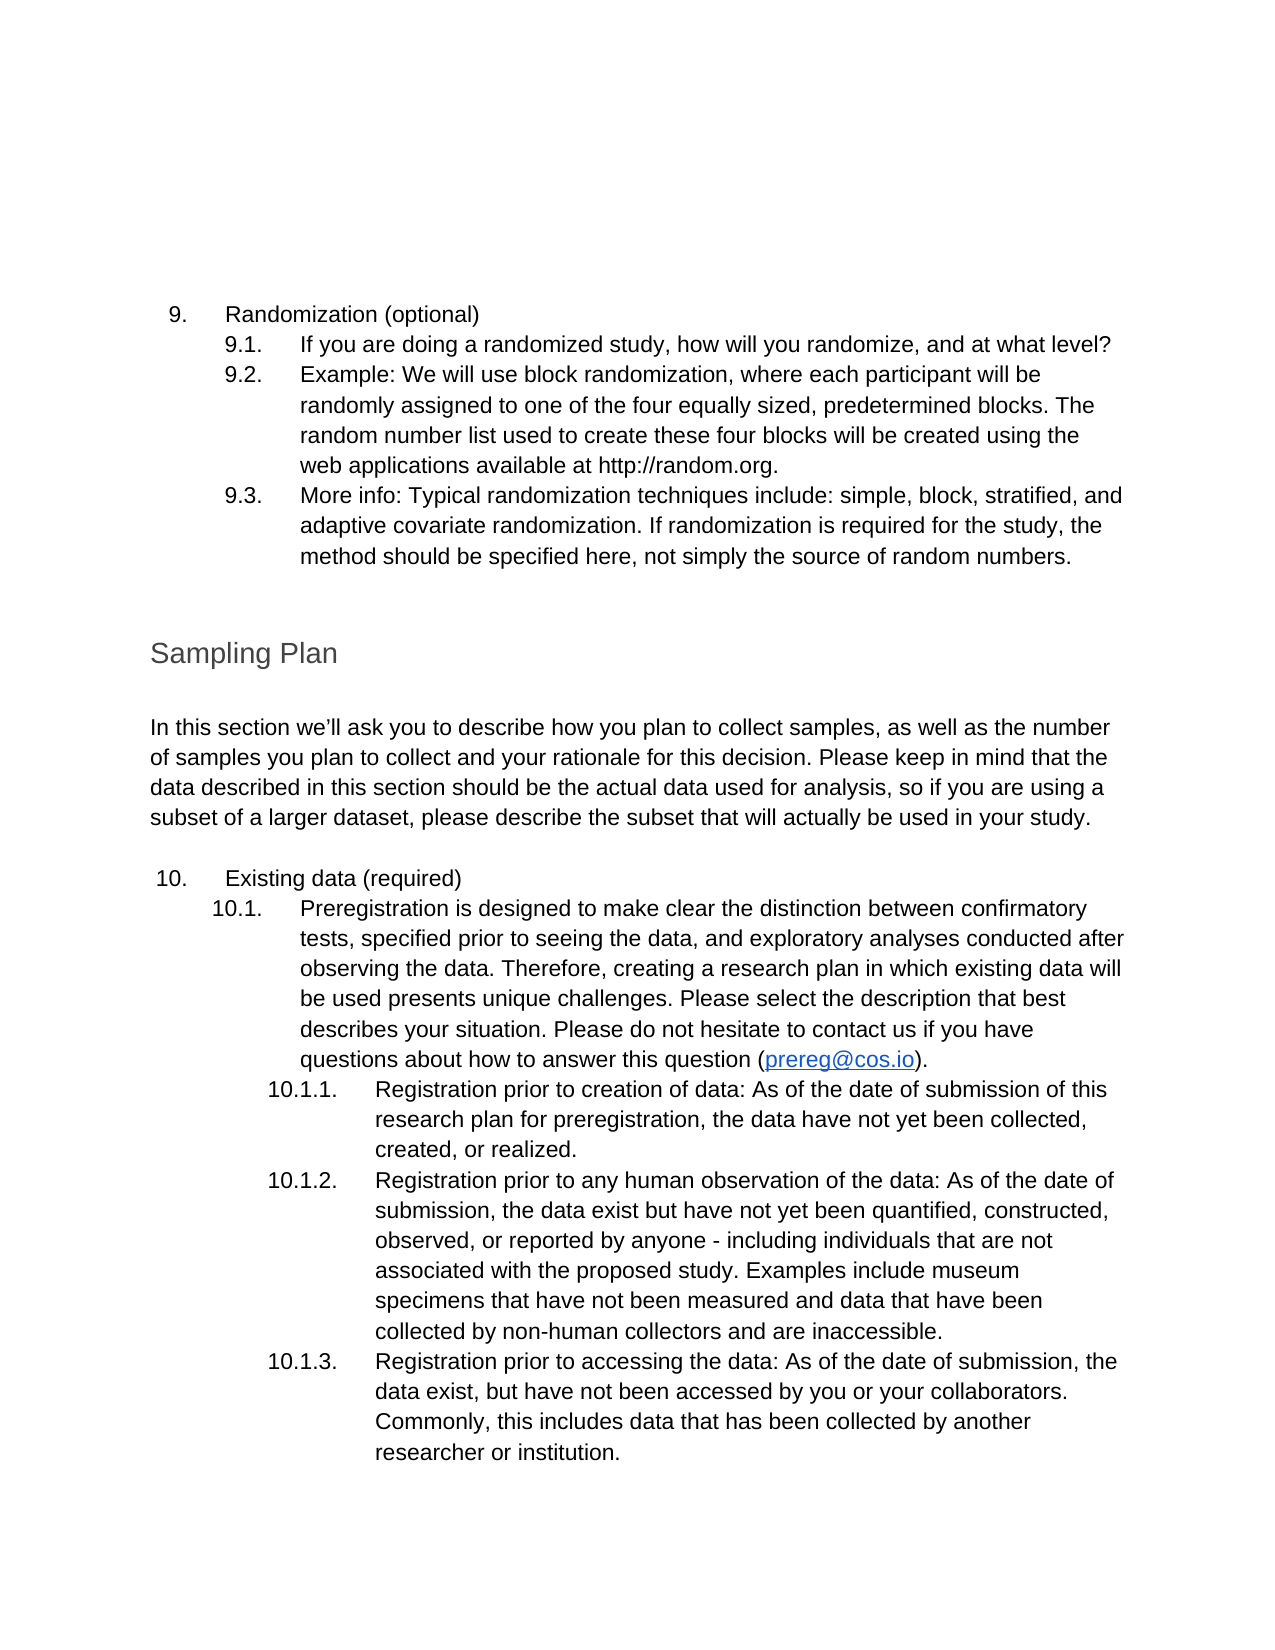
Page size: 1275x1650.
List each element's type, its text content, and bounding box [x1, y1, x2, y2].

list Registration prior to creation of data: As of the date of submission of this research plan for preregistration, the data have not yet been collected, created, or realized. [337, 1076, 1125, 1163]
list Example: We will use block randomization, where each participant will be randomly assigned to one of the four equally sized, predetermined blocks. The random number list used to create these four blocks will be created using the web applications available at http://random.org. [262, 361, 1125, 478]
list Registration prior to any human observation of the data: As of the date of submission, the data exist but have not yet been quantified, constructed, observed, or reported by anyone - including individuals that are not associated with the proposed study. Examples include museum specimens that have not been measured and data that have been collected by non-human collectors and are inaccessible. [337, 1167, 1125, 1344]
text In this section we’ll ask you to describe how you plan to collect samples, as well as the number of samples you plan to collect and your rationale for this decision. Please keep in mind that the data described in this section should be the actual data used for analysis, so if you are using a subset of a larger dataset, please describe the subset that will actually be used in your study. [150, 713, 1125, 831]
list Randomization (optional) [187, 301, 1125, 327]
list Registration prior to accessing the data: As of the date of submission, the data exist, but have not been accessed by you or your collaborators. Commonly, this includes data that has been collected by another researcher or institution. [337, 1348, 1125, 1465]
list Existing data (required) [187, 864, 1125, 891]
list More info: Typical randomization techniques include: simple, block, stratified, and adaptive covariate randomization. If randomization is required for the study, the method should be specified here, not simply the source of random numbers. [262, 482, 1125, 569]
subtitle Sampling Plan [150, 636, 1125, 670]
list Preregistration is designed to make clear the distinction between confirmatory tests, specified prior to seeing the data, and exploratory analyses conducted after observing the data. Therefore, creating a research plan in which existing data will be used presents unique challenges. Please select the description that best describes your situation. Please do not hesitate to contact us if you have questions about how to answer this question (prereg@cos.io). [262, 895, 1125, 1072]
list If you are doing a randomized study, how will you randomize, and at what level? [262, 331, 1125, 358]
